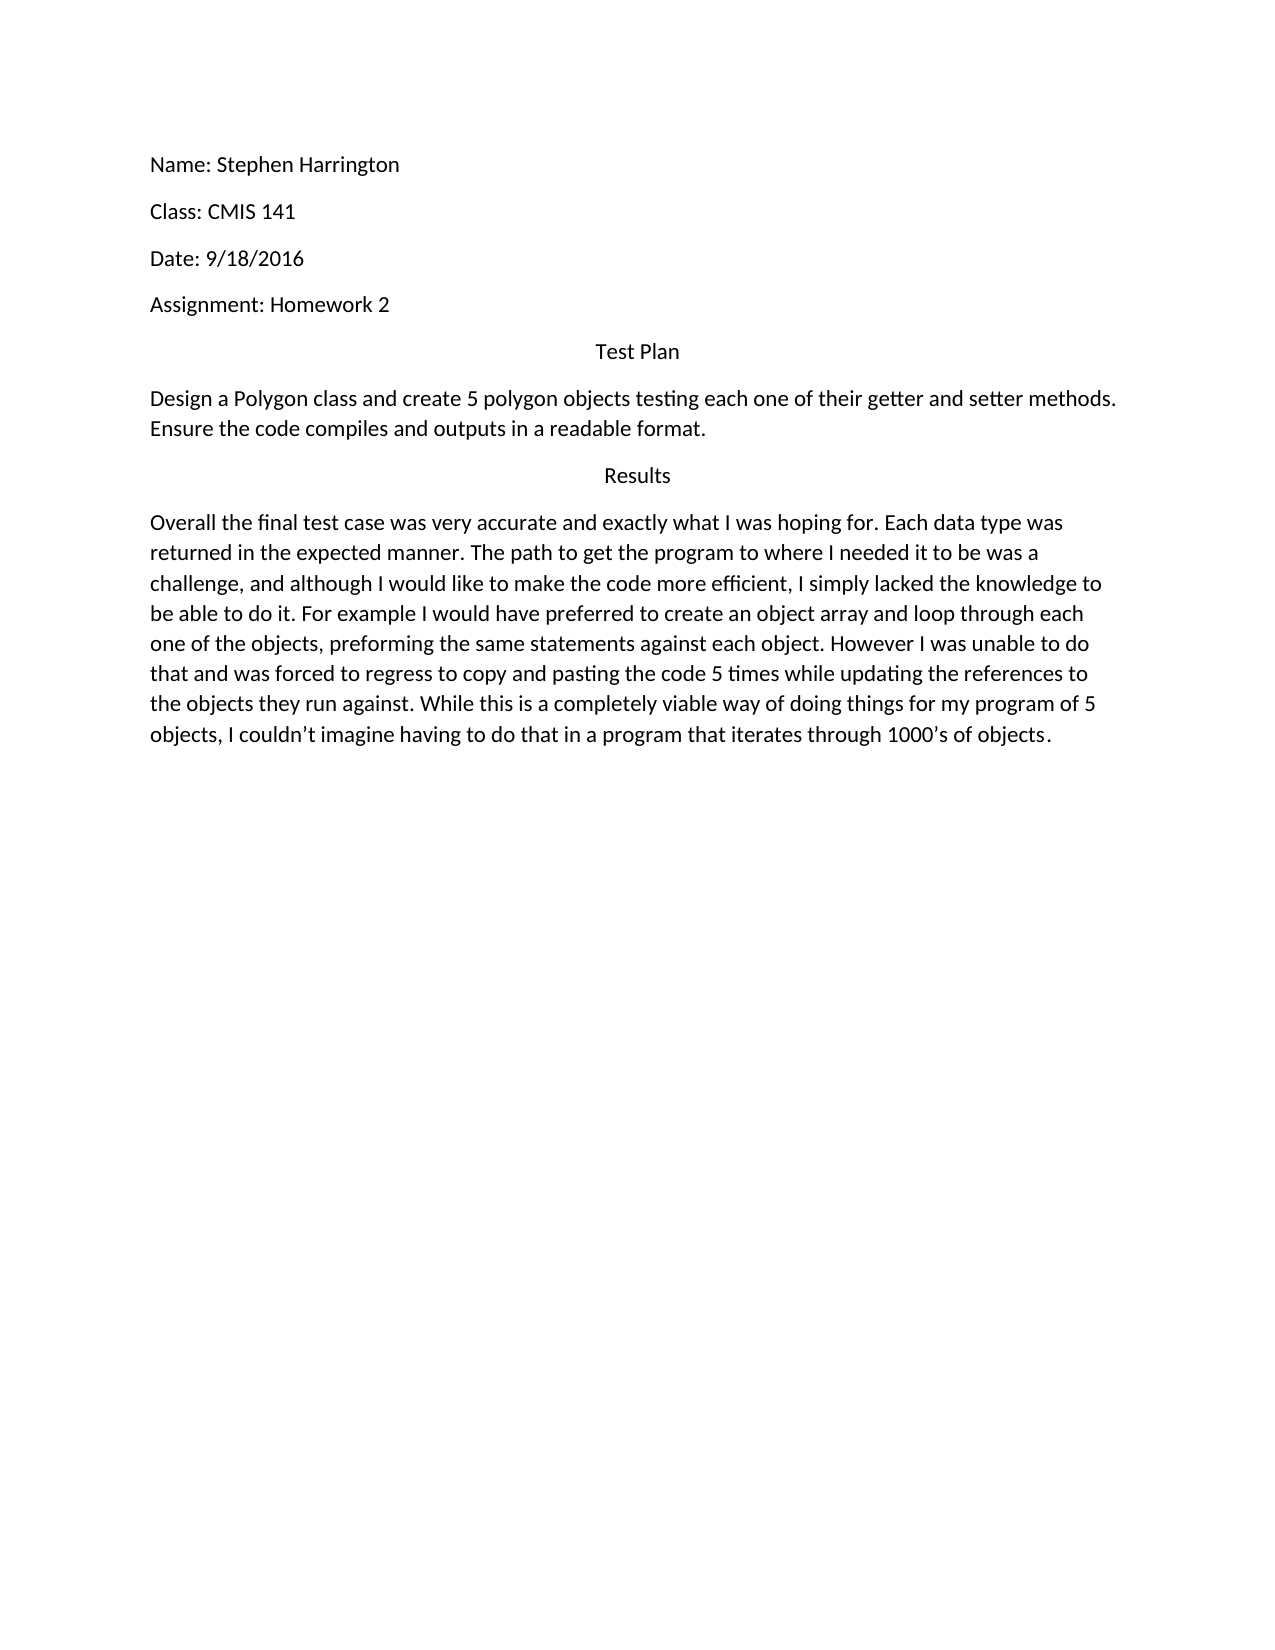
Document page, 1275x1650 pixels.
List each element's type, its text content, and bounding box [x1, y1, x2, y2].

text Class: CMIS 141 [150, 197, 1125, 225]
text Assignment: Homework 2 [150, 291, 1125, 319]
text Design a Polygon class and create 5 polygon objects testing each one of their getter and setter methods. Ensure the code compiles and outputs in a readable format. [150, 384, 1125, 443]
text Date: 9/18/2016 [150, 244, 1125, 272]
text Results [150, 461, 1125, 489]
text Name: Stephen Harrington [150, 150, 1125, 178]
text Test Plan [150, 337, 1125, 366]
text Overall the final test case was very accurate and exactly what I was hoping for. Each data type was returned in the expected manner. The path to get the program to where I needed it to be was a challenge, and although I would like to make the code more efficient, I simply lacked the knowledge to be able to do it. For example I would have preferred to create an object array and loop through each one of the objects, preforming the same statements against each object. However I was unable to do that and was forced to regress to copy and pasting the code 5 times while updating the references to the objects they run against. While this is a completely viable way of doing things for my program of 5 objects, I couldn’t imagine having to do that in a program that iterates through 1000’s of objects. [150, 508, 1125, 748]
